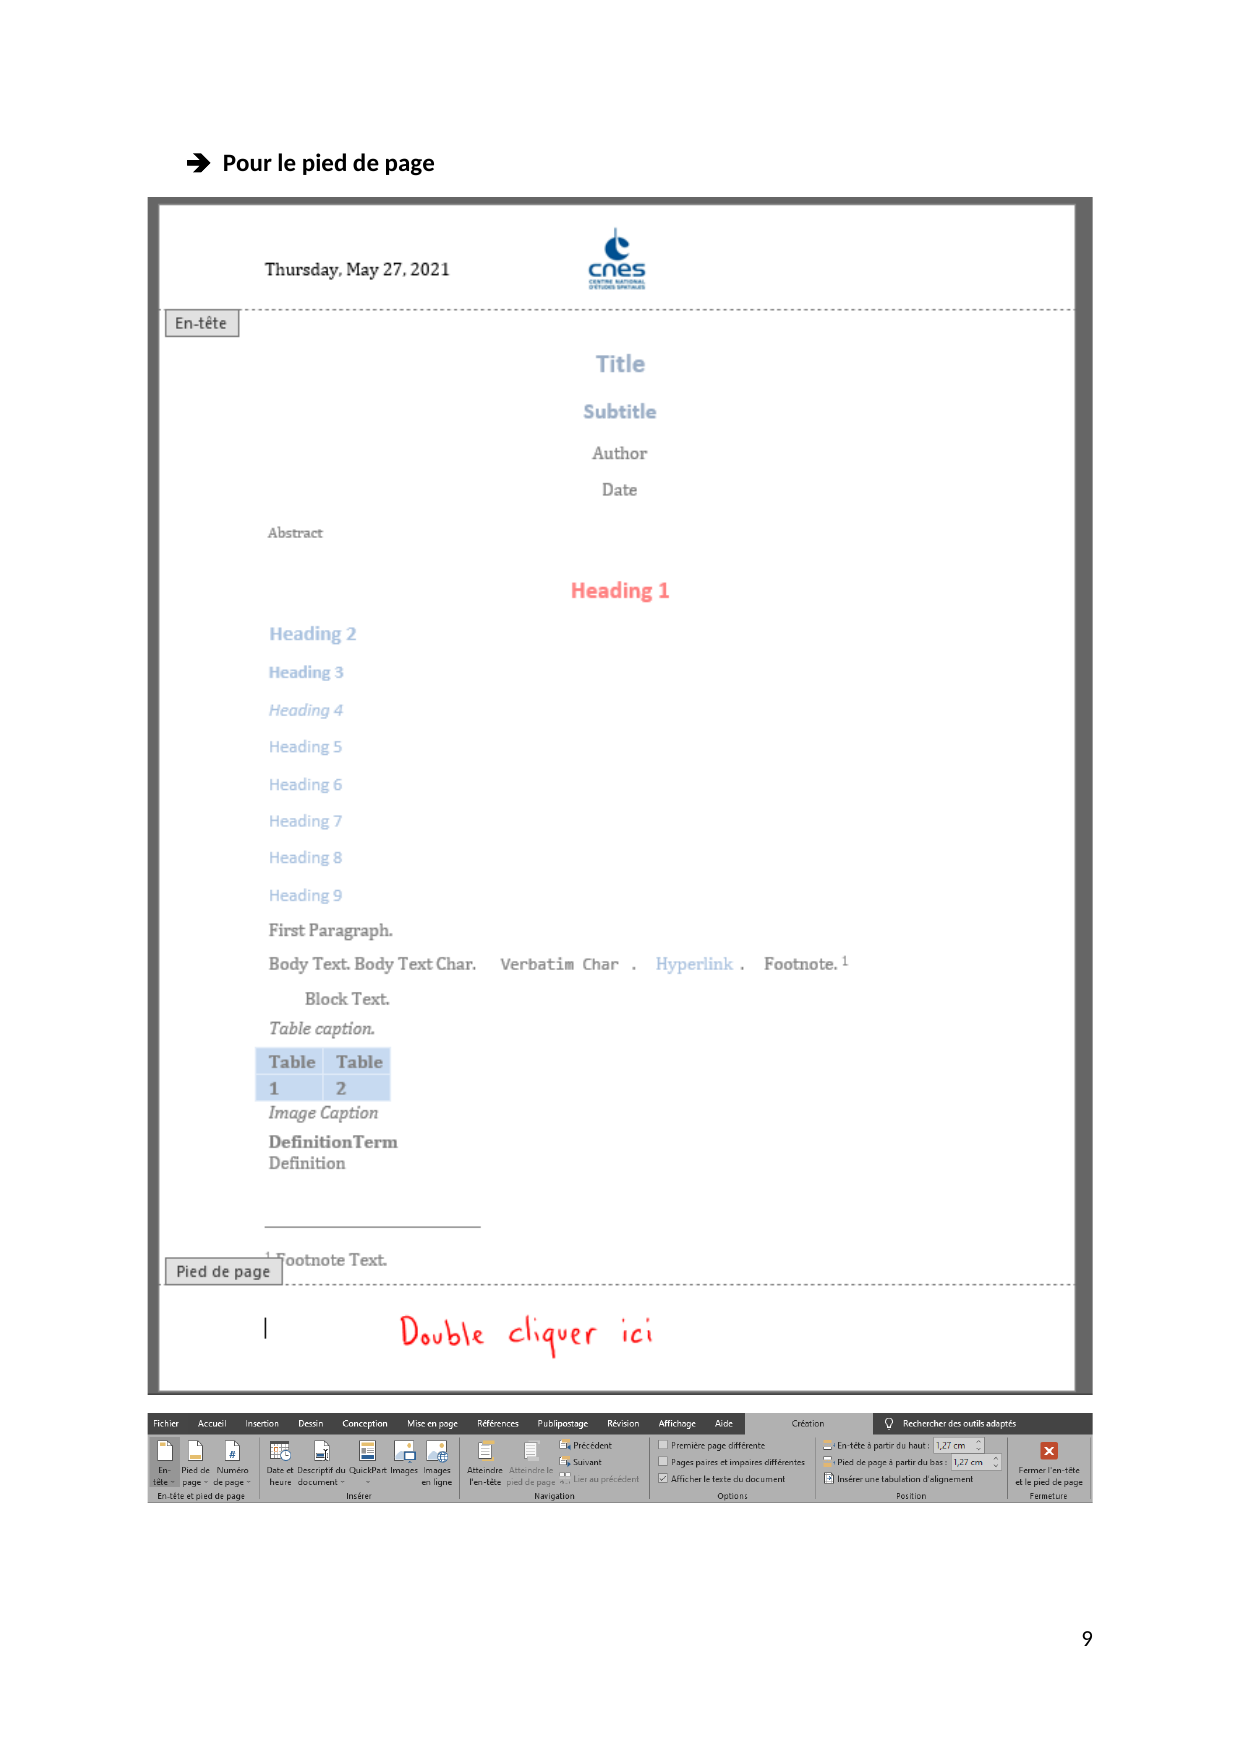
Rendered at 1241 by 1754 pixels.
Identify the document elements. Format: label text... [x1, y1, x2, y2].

picture [147, 197, 1093, 1395]
picture [147, 1413, 1093, 1503]
list Pour le pied de page [185, 148, 1093, 178]
